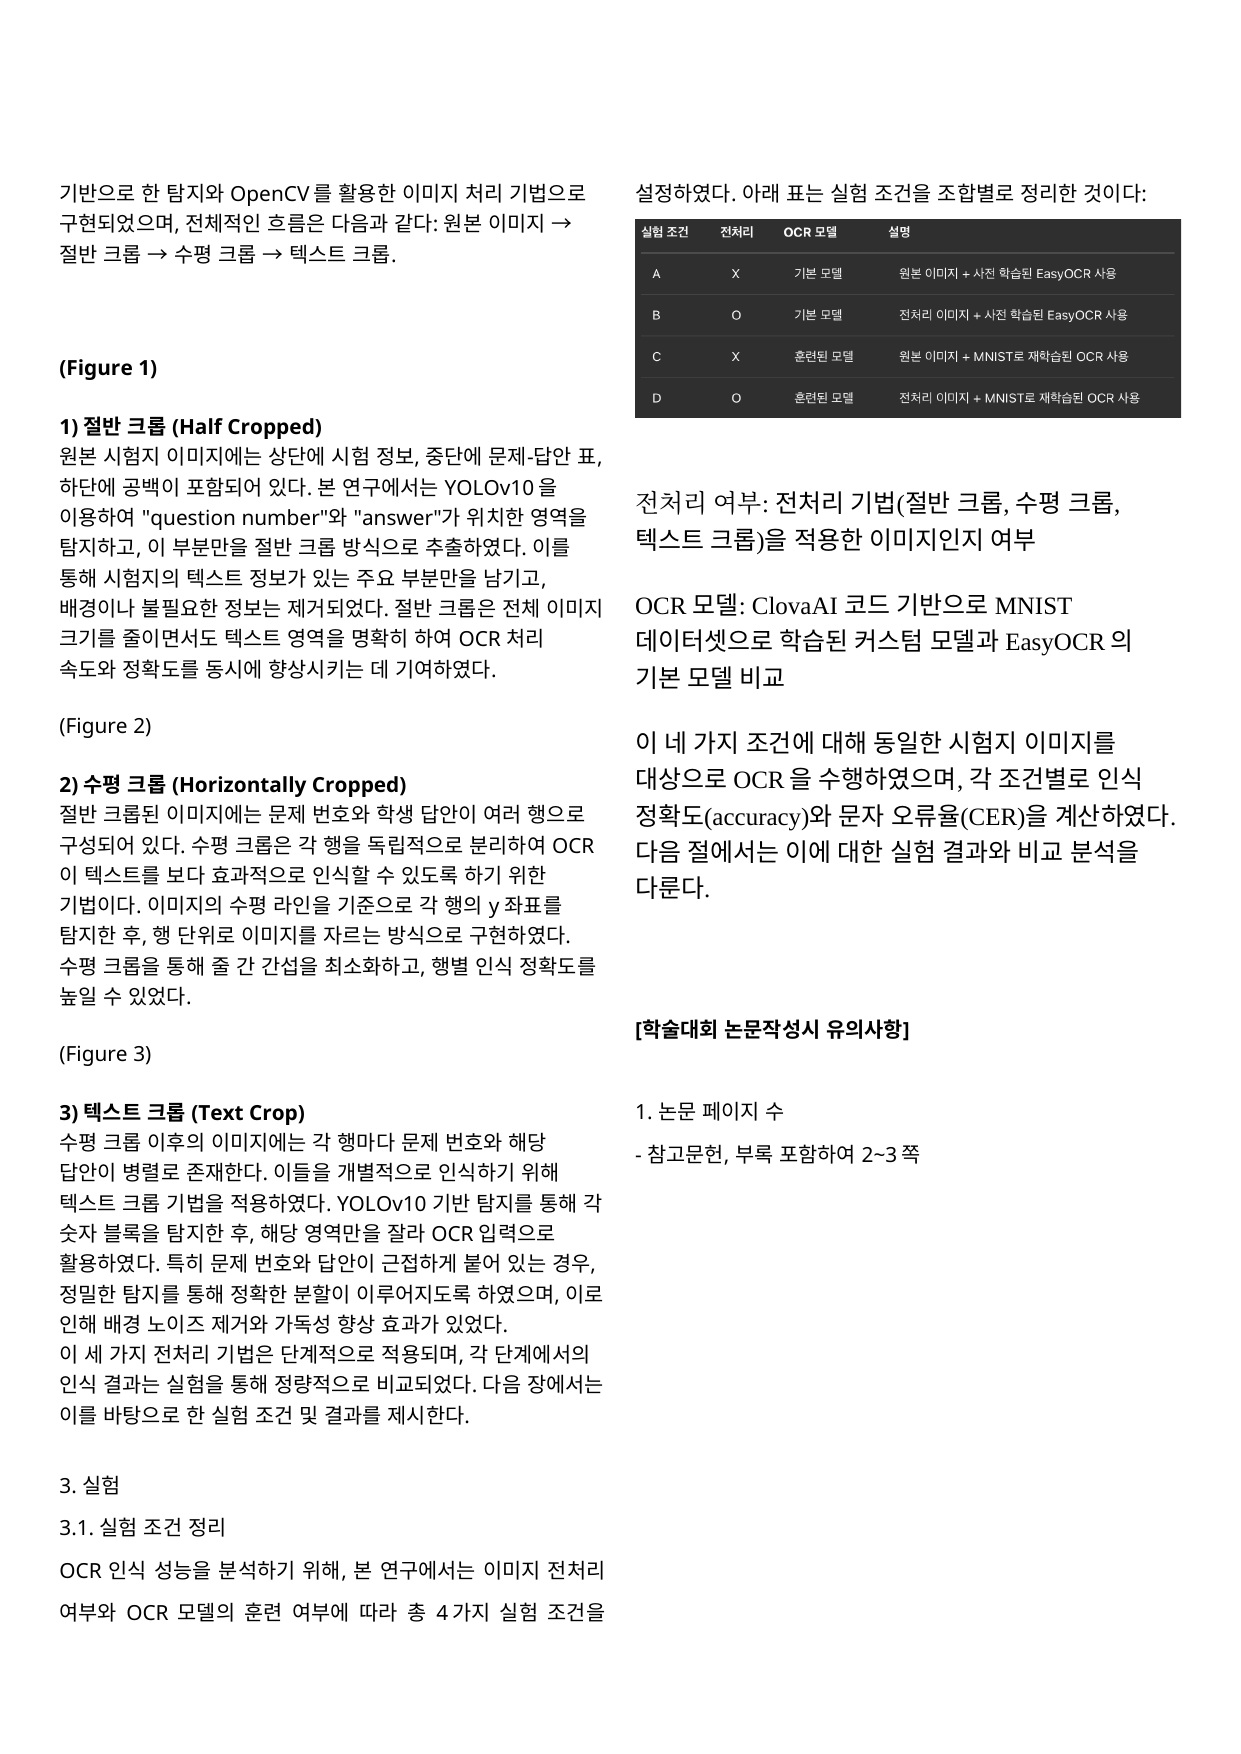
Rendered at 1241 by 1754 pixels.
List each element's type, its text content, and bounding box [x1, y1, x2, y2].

text OCR 인식 성능을 분석하기 위해, 본 연구에서는 이미지 전처리 여부와 OCR 모델의 훈련 여부에 따라 총 4가지 실험 조건을 설정하였다. 아래 표는 실험 조건을 조합별로 정리한 것이다: [59, 1554, 605, 1627]
text 이 세 가지 전처리 기법은 단계적으로 적용되며, 각 단계에서의 인식 결과는 실험을 통해 정량적으로 비교되었다. 다음 장에서는 이를 바탕으로 한 실험 조건 및 결과를 제시한다. [59, 1338, 605, 1429]
text 1. 논문 페이지 수 [635, 1096, 1181, 1126]
text (Figure 2) [59, 712, 605, 740]
text 3.1. 실험 조건 정리 [59, 1512, 605, 1542]
text 이 네 가지 조건에 대해 동일한 시험지 이미지를 대상으로 OCR을 수행하였으며, 각 조건별로 인식 정확도(accuracy)와 문자 오류율(CER)을 계산하였다. 다음 절에서는 이에 대한 실험 결과와 비교 분석을 다룬다. [635, 723, 1181, 905]
text [학술대회 논문작성시 유의사항] [635, 1013, 1181, 1044]
text OCR 모델: ClovaAI 코드 기반으로 MNIST 데이터셋으로 학습된 커스텀 모델과 EasyOCR의 기본 모델 비교 [635, 586, 1181, 694]
text 3. 실험 [59, 1469, 605, 1499]
text 원본 시험지 이미지에는 상단에 시험 정보, 중단에 문제-답안 표, 하단에 공백이 포함되어 있다. 본 연구에서는 YOLOv10을 이용하여 "question number"와 "answer"가 위치한 영역을 탐지하고, 이 부분만을 절반 크롭 방식으로 추출하였다. 이를 통해 시험지의 텍스트 정보가 있는 주요 부분만을 남기고, 배경이나 불필요한 정보는 제거되었다. 절반 크롭은 전체 이미지 크기를 줄이면서도 텍스트 영역을 명확히 하여 OCR 처리 속도와 정확도를 동시에 향상시키는 데 기여하였다. [59, 441, 605, 683]
picture [635, 219, 1182, 418]
text OCR 인식 성능을 분석하기 위해, 본 연구에서는 이미지 전처리 여부와 OCR 모델의 훈련 여부에 따라 총 4가지 실험 조건을 설정하였다. 아래 표는 실험 조건을 조합별로 정리한 것이다: [635, 177, 1181, 207]
text - 참고문헌, 부록 포함하여 2~3쪽 [635, 1138, 1181, 1168]
text 절반 크롭된 이미지에는 문제 번호와 학생 답안이 여러 행으로 구성되어 있다. 수평 크롭은 각 행을 독립적으로 분리하여 OCR이 텍스트를 보다 효과적으로 인식할 수 있도록 하기 위한 기법이다. 이미지의 수평 라인을 기준으로 각 행의 y 좌표를 탐지한 후, 행 단위로 이미지를 자르는 방식으로 구현하였다. 수평 크롭을 통해 줄 간 간섭을 최소화하고, 행별 인식 정확도를 높일 수 있었다. [59, 799, 605, 1011]
text 전처리 여부: 전처리 기법(절반 크롭, 수평 크롭, 텍스트 크롭)을 적용한 이미지인지 여부 [635, 484, 1181, 556]
text (Figure 3) [59, 1039, 605, 1068]
text 수평 크롭 이후의 이미지에는 각 행마다 문제 번호와 해당 답안이 병렬로 존재한다. 이들을 개별적으로 인식하기 위해 텍스트 크롭 기법을 적용하였다. YOLOv10 기반 탐지를 통해 각 숫자 블록을 탐지한 후, 해당 영역만을 잘라 OCR 입력으로 활용하였다. 특히 문제 번호와 답안이 근접하게 붙어 있는 경우, 정밀한 탐지를 통해 정확한 분할이 이루어지도록 하였으며, 이로 인해 배경 노이즈 제거와 가독성 향상 효과가 있었다. [59, 1126, 605, 1338]
text 2) 수평 크롭 (Horizontally Cropped) [59, 768, 605, 799]
text 3) 텍스트 크롭 (Text Crop) [59, 1096, 605, 1126]
text (Figure 1) [59, 353, 605, 382]
text 1) 절반 크롭 (Half Cropped) [59, 410, 605, 441]
